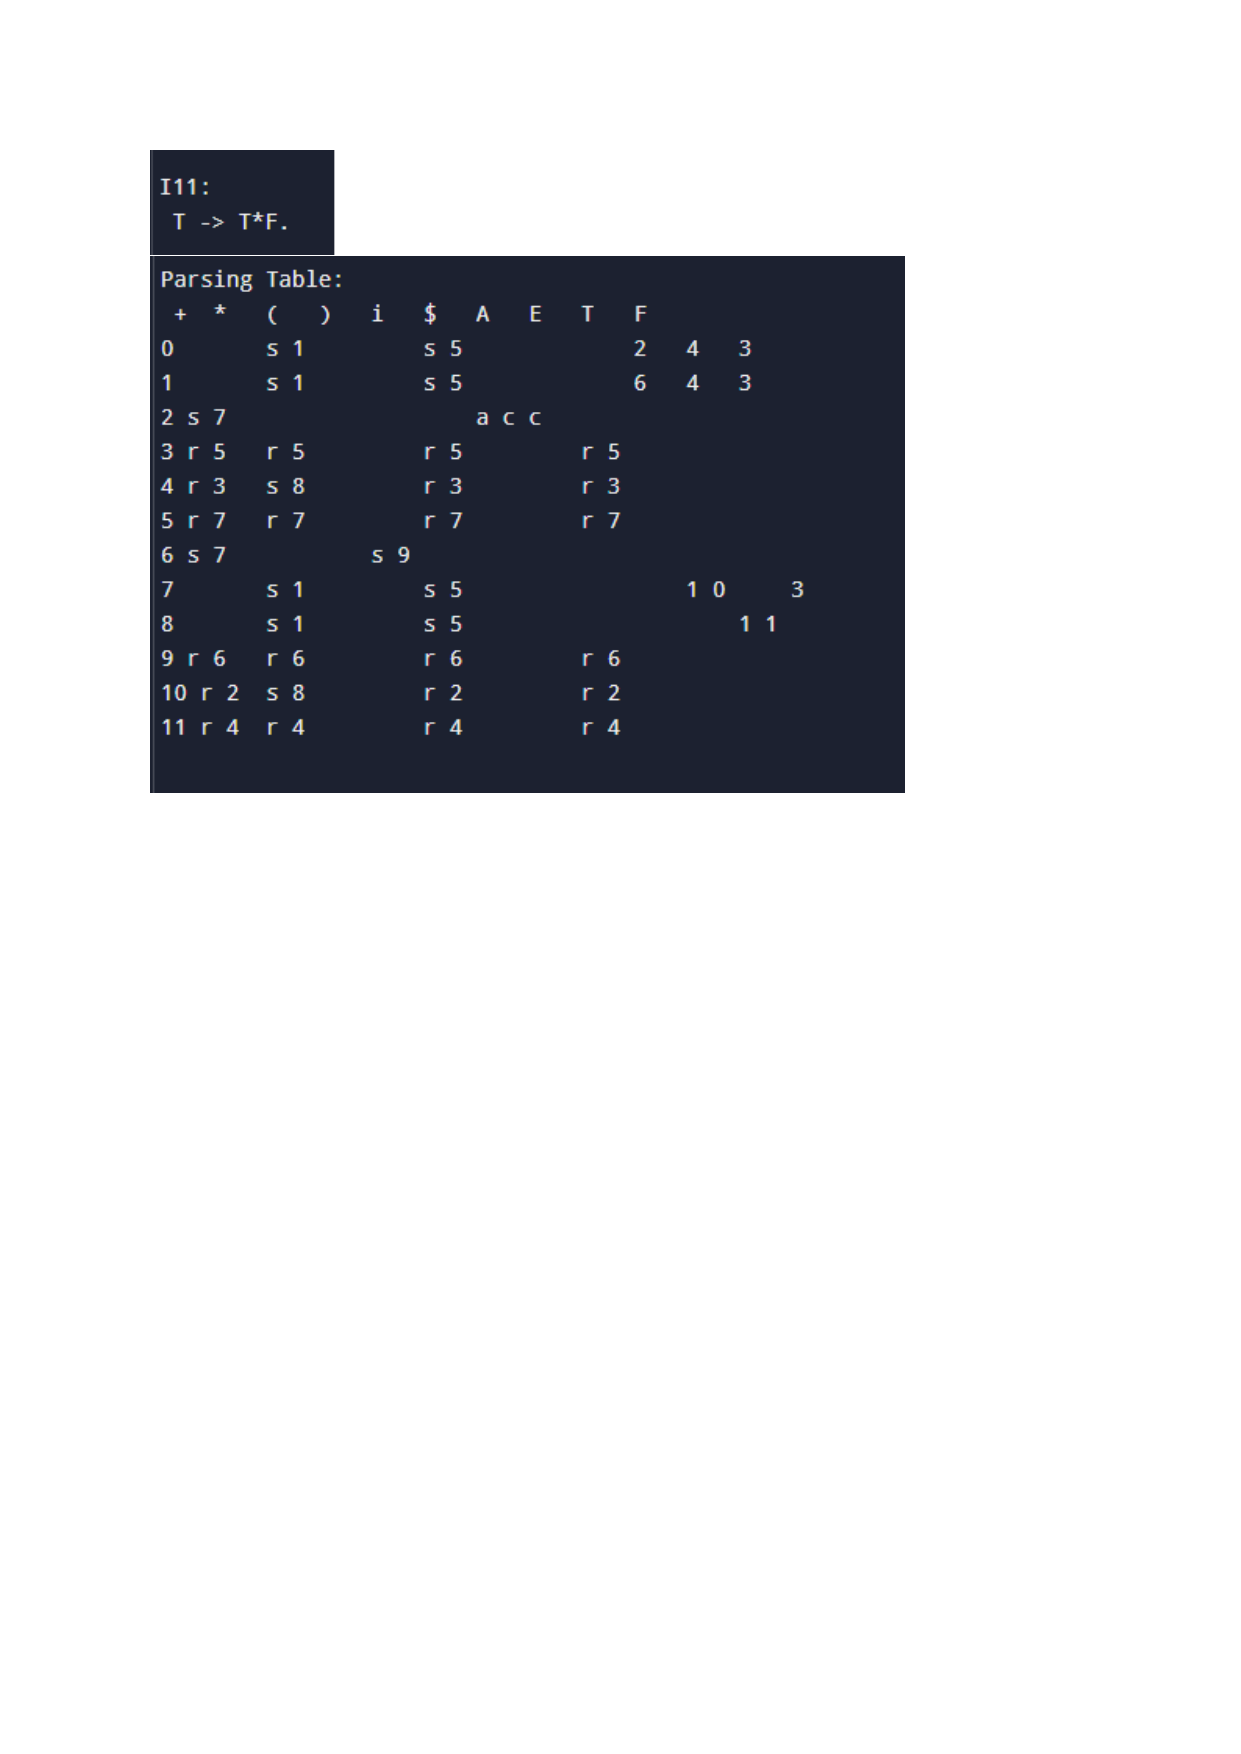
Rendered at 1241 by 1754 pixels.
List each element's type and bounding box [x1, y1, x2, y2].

picture [150, 256, 905, 793]
picture [150, 150, 335, 255]
